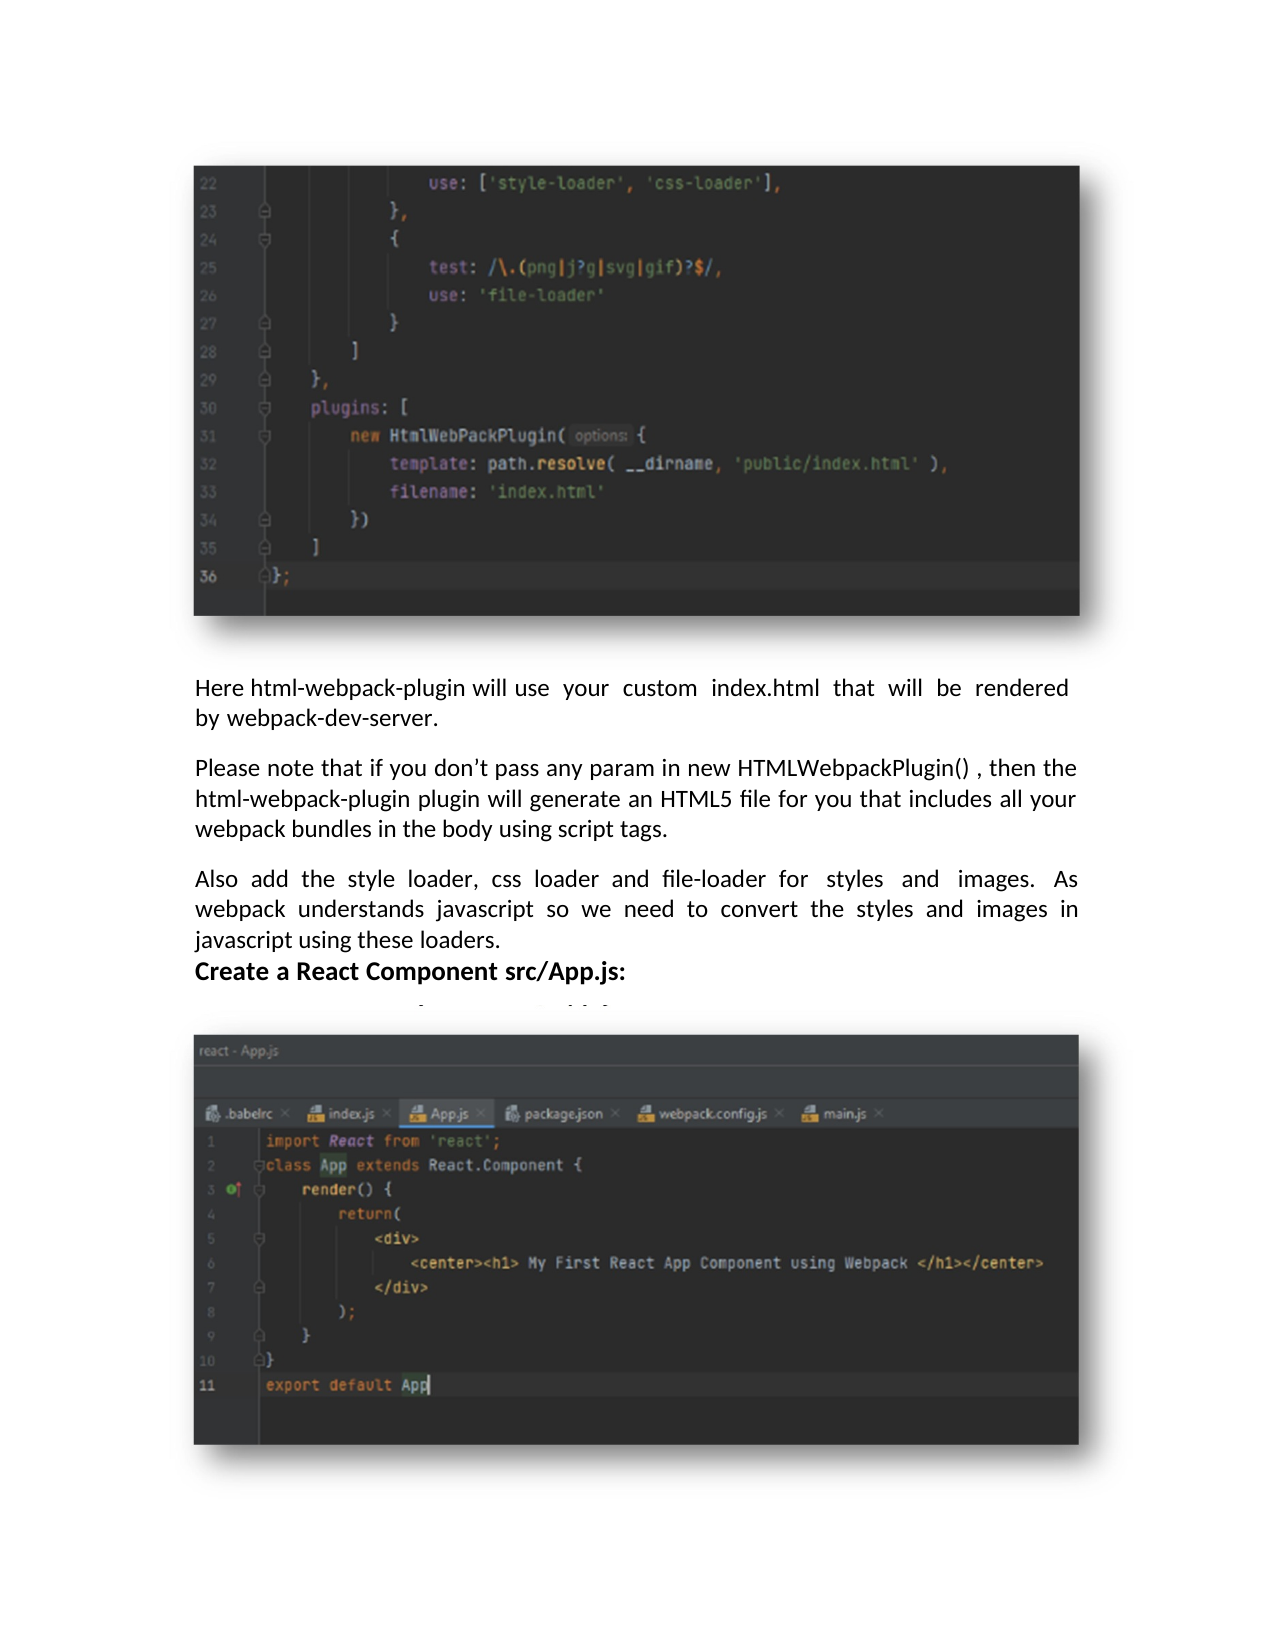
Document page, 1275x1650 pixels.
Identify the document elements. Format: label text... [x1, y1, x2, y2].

text by webpack-dev-server. [195, 702, 1156, 733]
picture [163, 135, 1139, 676]
picture [163, 1005, 1139, 1505]
text Please note that if you don’t pass any param in new HTMLWebpackPlugin() , then the html-webpack-plugin plugin will generate an HTML5 file for you that includes all your webpack bundles in the body using script tags. [195, 752, 1078, 844]
text Also add the style loader, css loader and file-loader for styles and images. As webpack understands javascript so we need to convert the styles and images in javascript using these loaders. [195, 863, 1078, 954]
subtitle Create a React Component src/App.js: [195, 954, 1156, 987]
text Here html-webpack-plugin will use your custom index.html that will be rendered [195, 676, 1156, 702]
